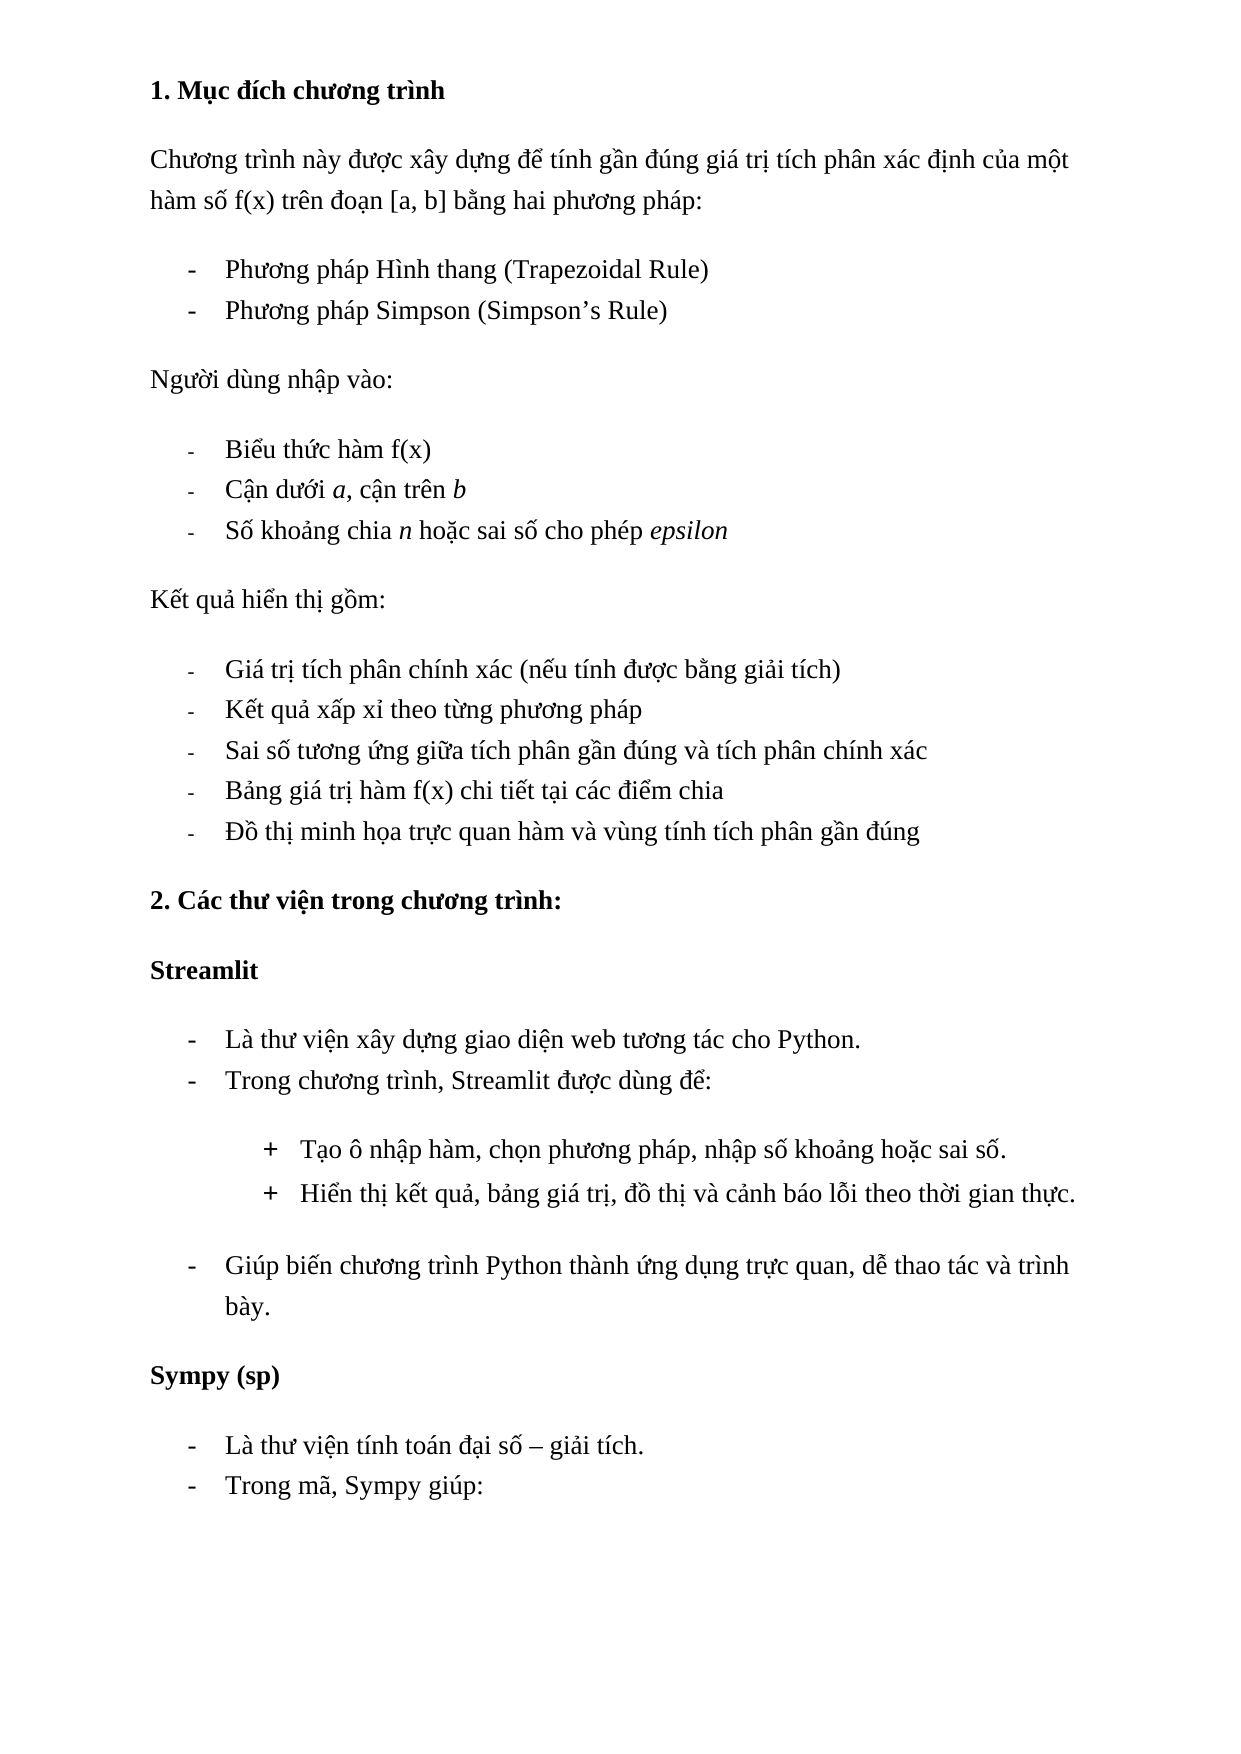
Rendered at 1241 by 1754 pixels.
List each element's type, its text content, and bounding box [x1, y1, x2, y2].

list Hiển thị kết quả, bảng giá trị, đồ thị và cảnh báo lỗi theo thời gian thực. [262, 1177, 1090, 1210]
list Cận dưới a, cận trên b [187, 473, 1090, 504]
text 2. Các thư viện trong chương trình: [150, 884, 1090, 915]
list Đồ thị minh họa trực quan hàm và vùng tính tích phân gần đúng [187, 815, 1090, 846]
text Kết quả hiển thị gồm: [150, 583, 1090, 614]
list Số khoảng chia n hoặc sai số cho phép epsilon [187, 514, 1090, 545]
text Chương trình này được xây dựng để tính gần đúng giá trị tích phân xác định của một hàm số f(x) trên đoạn [a, b] bằng hai phương pháp: [150, 143, 1090, 215]
list Biểu thức hàm f(x) [187, 433, 1090, 464]
list Sai số tương ứng giữa tích phân gần đúng và tích phân chính xác [187, 734, 1090, 765]
list Giá trị tích phân chính xác (nếu tính được bằng giải tích) [187, 653, 1090, 684]
list Trong mã, Sympy giúp: [187, 1469, 1090, 1501]
list Phương pháp Simpson (Simpson’s Rule) [187, 294, 1090, 325]
list Là thư viện xây dựng giao diện web tương tác cho Python. [187, 1023, 1090, 1054]
list Giúp biến chương trình Python thành ứng dụng trực quan, dễ thao tác và trình bày. [187, 1249, 1090, 1321]
list Là thư viện tính toán đại số – giải tích. [187, 1429, 1090, 1460]
list Phương pháp Hình thang (Trapezoidal Rule) [187, 253, 1090, 284]
text Streamlit [150, 954, 1090, 985]
list Trong chương trình, Streamlit được dùng để: [187, 1064, 1090, 1095]
list Bảng giá trị hàm f(x) chi tiết tại các điểm chia [187, 774, 1090, 805]
text 1. Mục đích chương trình [150, 74, 1090, 105]
list Tạo ô nhập hàm, chọn phương pháp, nhập số khoảng hoặc sai số. [262, 1133, 1090, 1167]
text Sympy (sp) [150, 1359, 1090, 1391]
text Người dùng nhập vào: [150, 363, 1090, 394]
list Kết quả xấp xỉ theo từng phương pháp [187, 693, 1090, 724]
